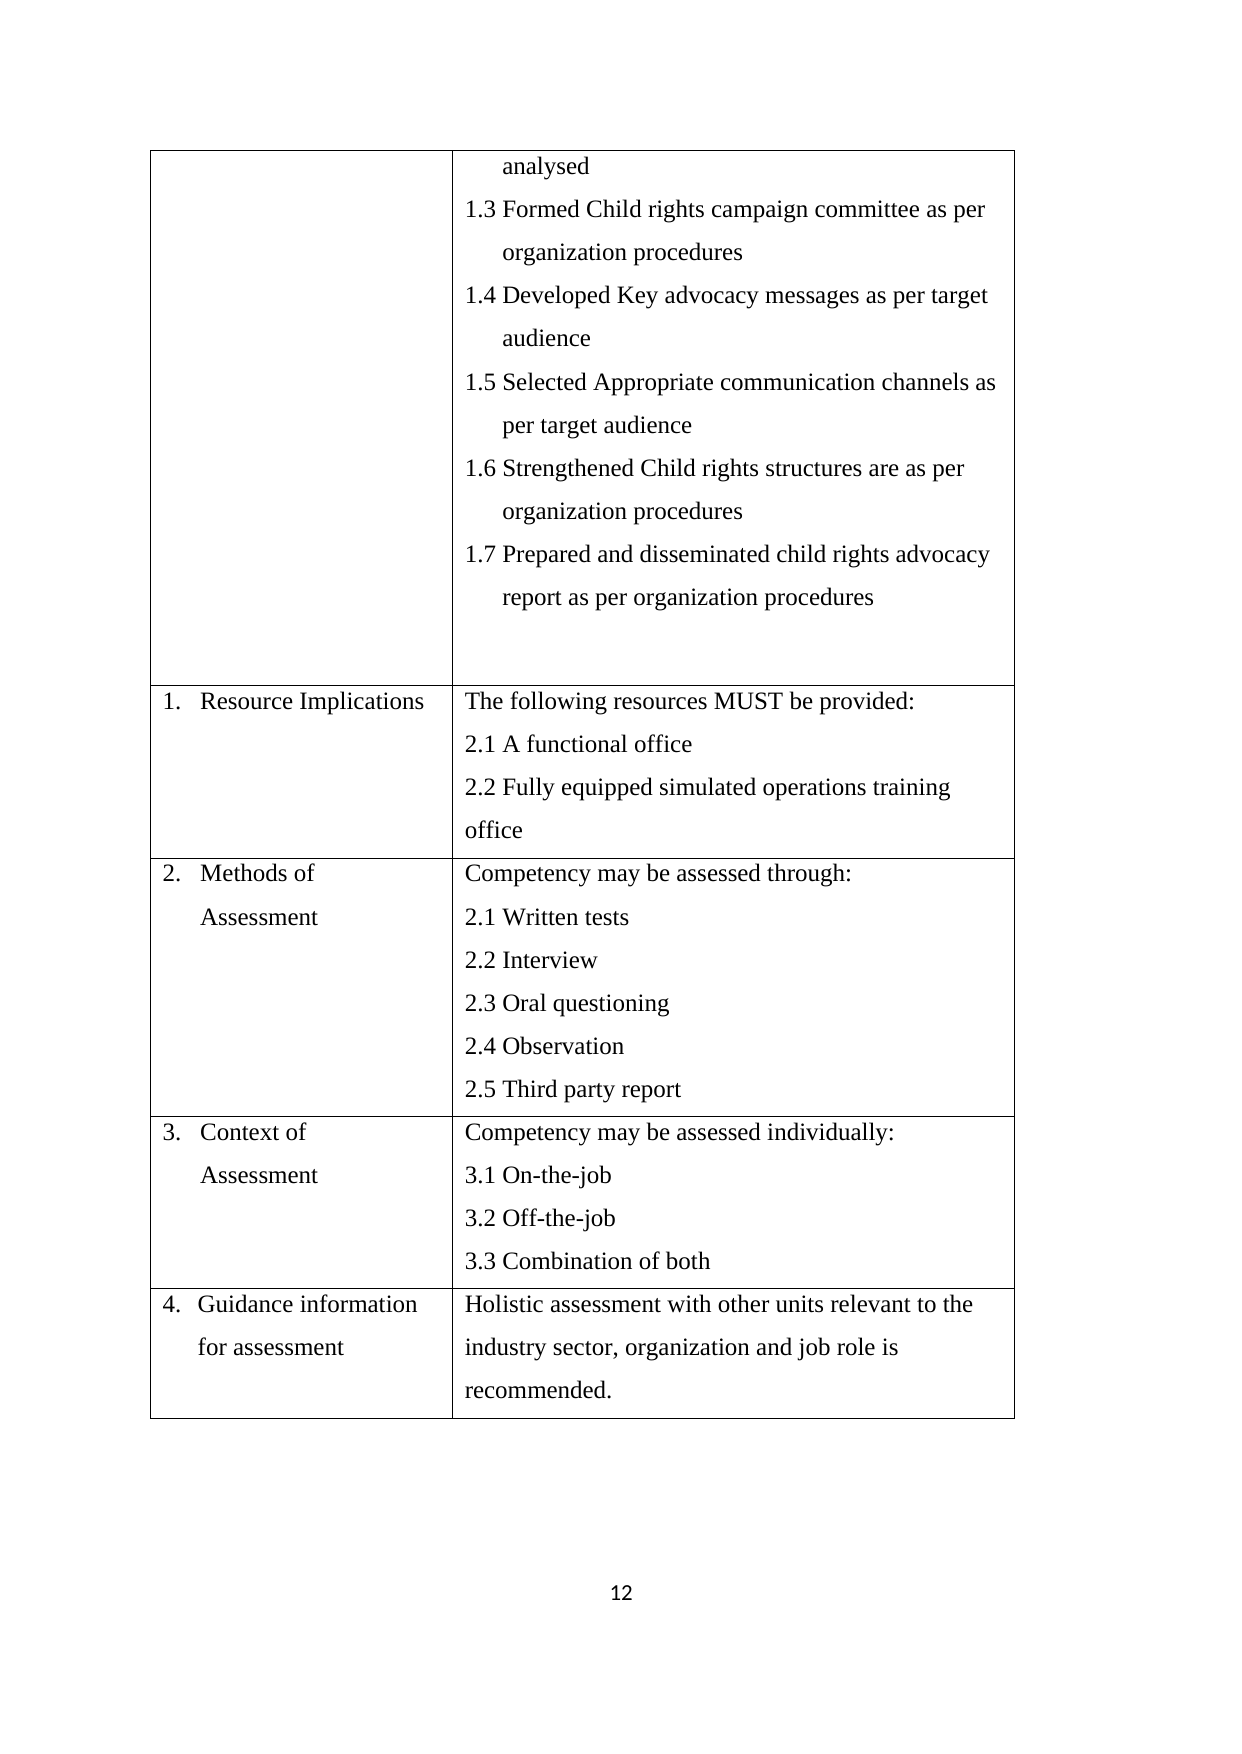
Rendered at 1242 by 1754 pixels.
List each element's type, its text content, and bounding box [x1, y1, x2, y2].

table_cell Context of Assessment [151, 1117, 452, 1288]
table_cell Competency may be assessed through: Written tests Interview Oral questioning Observation Third party report [453, 859, 1014, 1116]
table_cell Resource Implications [151, 686, 452, 857]
table_cell Holistic assessment with other units relevant to the industry sector, organization and job role is recommended. [453, 1289, 1014, 1417]
table_cell Methods of Assessment [151, 859, 452, 1116]
table_cell Guidance information for assessment [151, 1289, 452, 1417]
table_cell The following resources MUST be provided: 2.1 A functional office 2.2 Fully equipped simulated operations training office [453, 686, 1014, 857]
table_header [151, 151, 452, 685]
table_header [453, 151, 1014, 685]
table_cell Competency may be assessed individually: On-the-job Off-the-job Combination of both [453, 1117, 1014, 1288]
